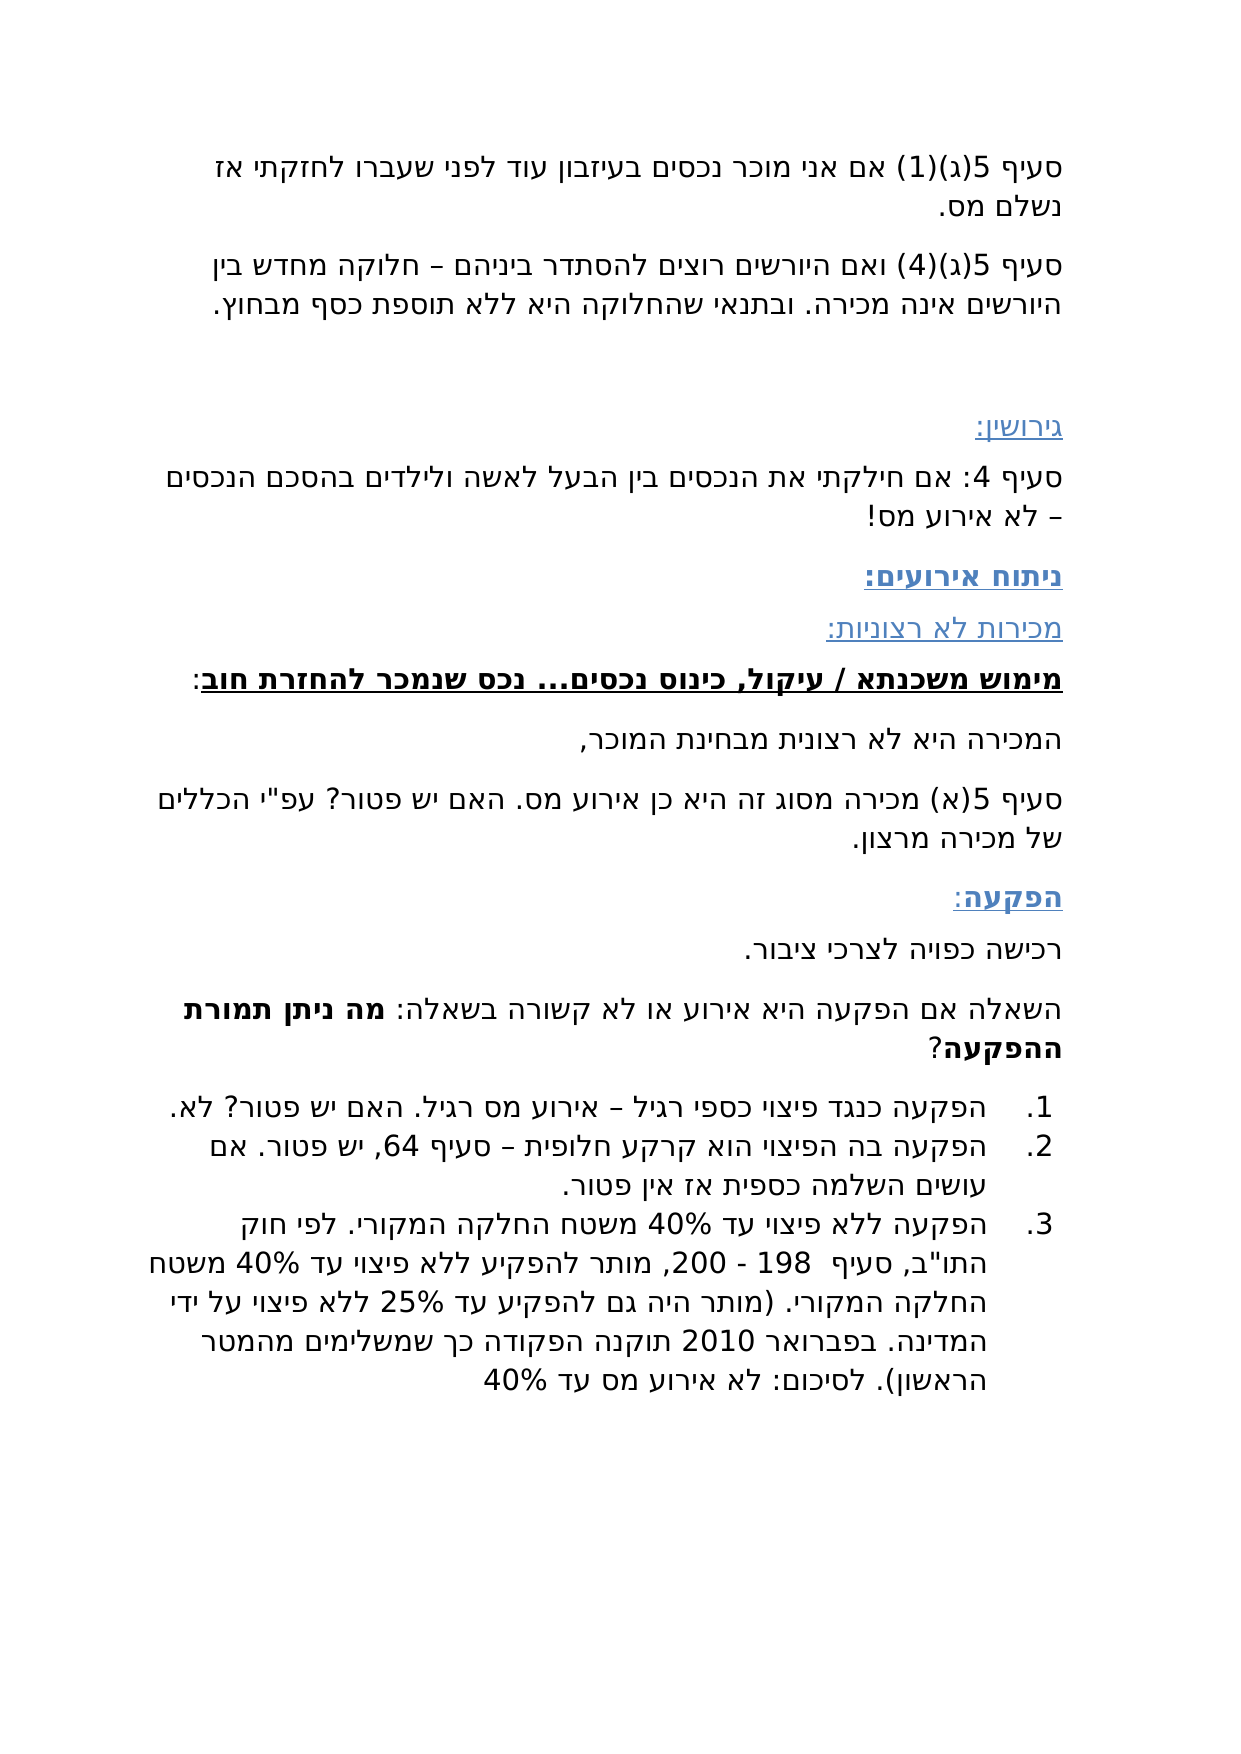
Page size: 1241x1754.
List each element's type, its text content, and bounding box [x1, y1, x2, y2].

subtitle ניתוח אירועים: [148, 559, 1063, 593]
text סעיף 4: אם חילקתי את הנכסים בין הבעל לאשה ולילדים בהסכם הנכסים – לא אירוע מס! [148, 461, 1063, 534]
subtitle הפקעה: [148, 881, 1063, 915]
text השאלה אם הפקעה היא אירוע או לא קשורה בשאלה: מה ניתן תמורת ההפקעה? [148, 992, 1063, 1065]
list הפקעה בה הפיצוי הוא קרקע חלופית – סעיף 64, יש פטור. אם עושים השלמה כספית אז אין פטור. [148, 1130, 1026, 1203]
subtitle מכירות לא רצוניות: [148, 611, 1063, 645]
text סעיף 5(א) מכירה מסוג זה היא כן אירוע מס. האם יש פטור? עפ"י הכללים של מכירה מרצון. [148, 782, 1063, 855]
text המכירה היא לא רצונית מבחינת המוכר, [148, 722, 1063, 756]
text מימוש משכנתא / עיקול, כינוס נכסים... נכס שנמכר להחזרת חוב: [148, 662, 1063, 696]
subtitle גירושין: [148, 409, 1063, 443]
text סעיף 5(ג)(1) אם אני מוכר נכסים בעיזבון עוד לפני שעברו לחזקתי אז נשלם מס. [148, 150, 1063, 223]
list הפקעה ללא פיצוי עד 40% משטח החלקה המקורי. לפי חוק התו"ב, סעיף 198 - 200, מותר להפקיע ללא פיצוי עד 40% משטח החלקה המקורי. (מותר היה גם להפקיע עד 25% ללא פיצוי על ידי המדינה. בפברואר 2010 תוקנה הפקודה כך שמשלימים מהמטר הראשון). לסיכום: לא אירוע מס עד 40% [148, 1208, 1026, 1397]
text סעיף 5(ג)(4) ואם היורשים רוצים להסתדר ביניהם – חלוקה מחדש בין היורשים אינה מכירה. ובתנאי שהחלוקה היא ללא תוספת כסף מבחוץ. [148, 249, 1063, 322]
text רכישה כפויה לצרכי ציבור. [148, 932, 1063, 966]
list הפקעה כנגד פיצוי כספי רגיל – אירוע מס רגיל. האם יש פטור? לא. [148, 1091, 1026, 1125]
